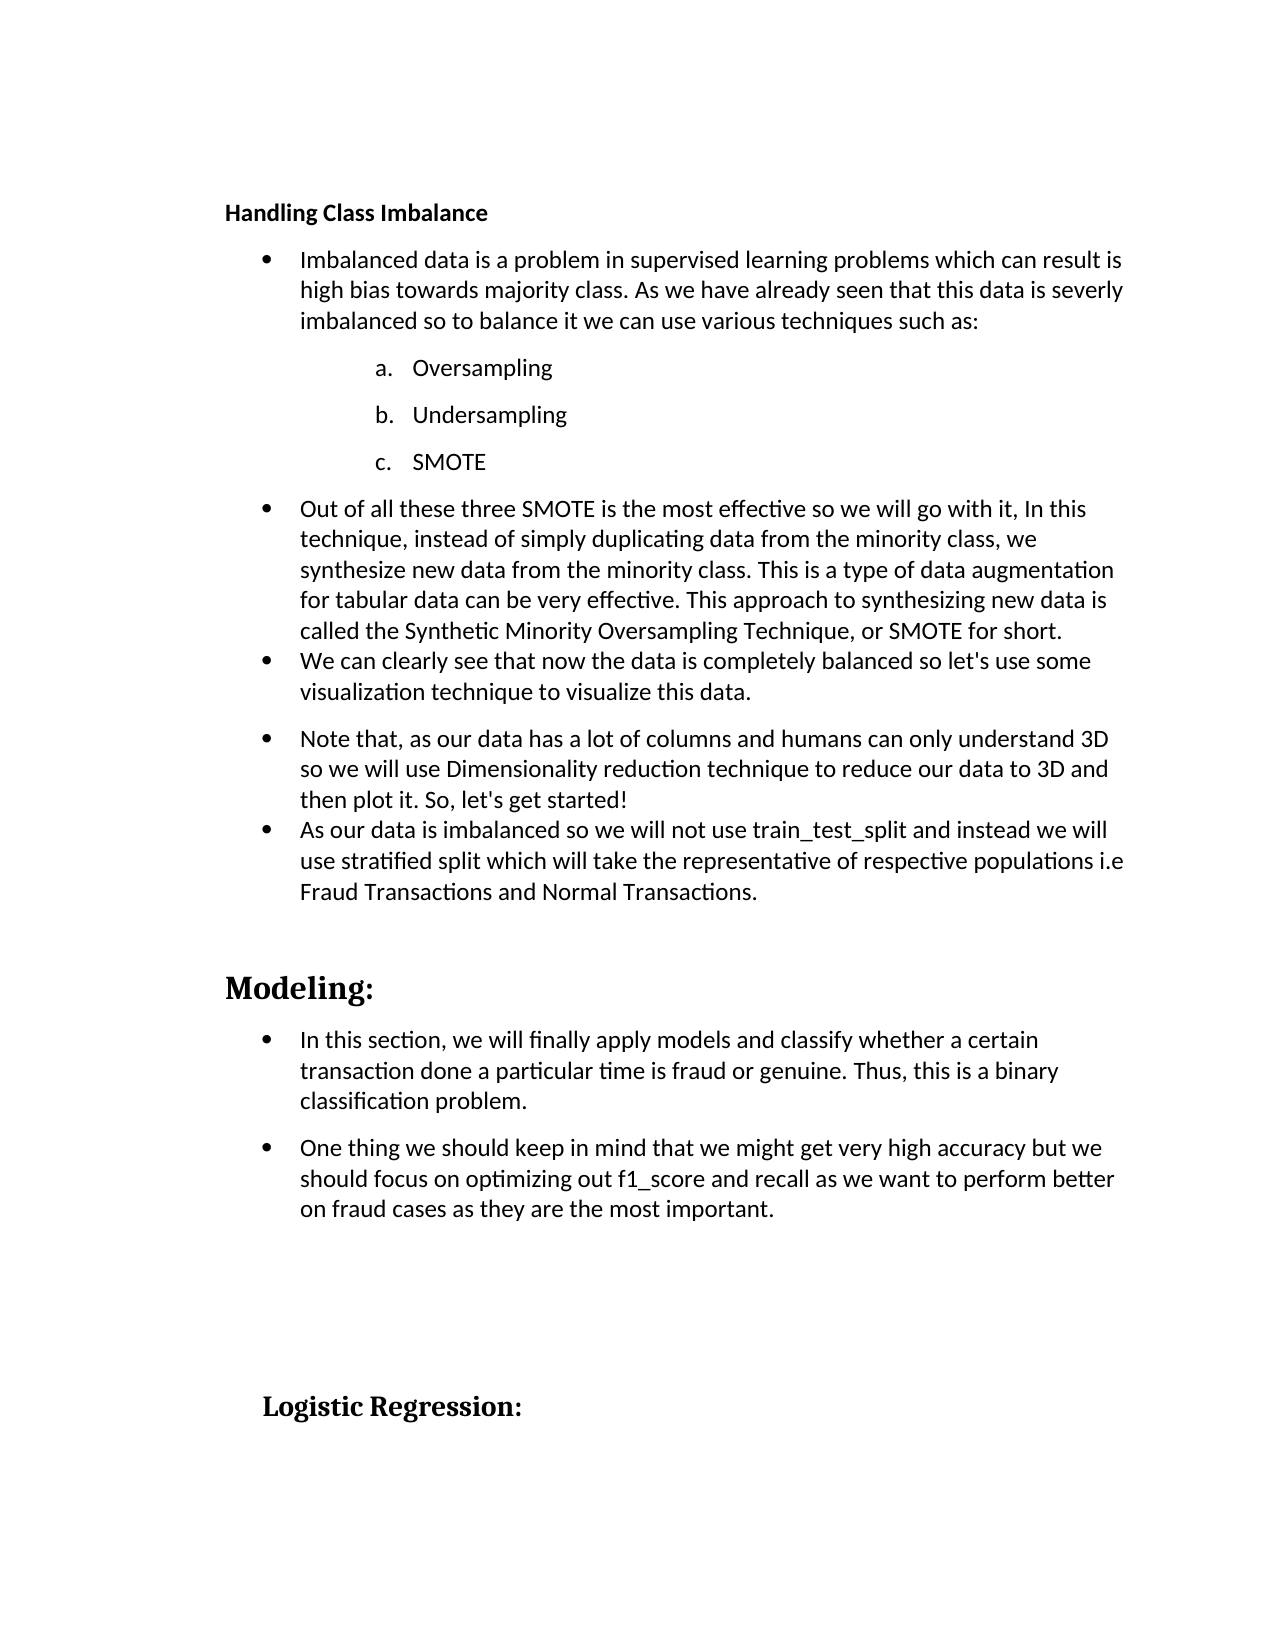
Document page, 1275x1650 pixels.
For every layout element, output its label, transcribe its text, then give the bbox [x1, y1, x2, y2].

list Out of all these three SMOTE is the most effective so we will go with it, In this technique, instead of simply duplicating data from the minority class, we synthesize new data from the minority class. This is a type of data augmentation for tabular data can be very effective. This approach to synthesizing new data is called the Synthetic Minority Oversampling Technique, or SMOTE for short. [262, 493, 1125, 646]
list Imbalanced data is a problem in supervised learning problems which can result is high bias towards majority class. As we have already seen that this data is severly imbalanced so to balance it we can use various techniques such as: [262, 244, 1125, 336]
list As our data is imbalanced so we will not use train_test_split and instead we will use stratified split which will take the representative of respective populations i.e Fraud Transactions and Normal Transactions. [262, 814, 1125, 906]
list We can clearly see that now the data is completely balanced so let's use some visualization technique to visualize this data. [262, 646, 1125, 707]
text Handling Class Imbalance [225, 197, 1125, 227]
list SMOTE [375, 446, 1125, 476]
text Modeling: [225, 969, 1125, 1008]
list Undersampling [375, 399, 1125, 429]
list Note that, as our data has a lot of columns and humans can only understand 3D so we will use Dimensionality reduction technique to reduce our data to 3D and then plot it. So, let's get started! [262, 723, 1125, 814]
list Oversampling [375, 352, 1125, 382]
list One thing we should keep in mind that we might get very high accuracy but we should focus on optimizing out f1_score and recall as we want to perform better on fraud cases as they are the most important. [262, 1132, 1125, 1224]
list In this section, we will finally apply models and classify whether a certain transaction done a particular time is fraud or genuine. Thus, this is a binary classification problem. [262, 1024, 1125, 1116]
text Logistic Regression: [187, 1390, 1125, 1424]
